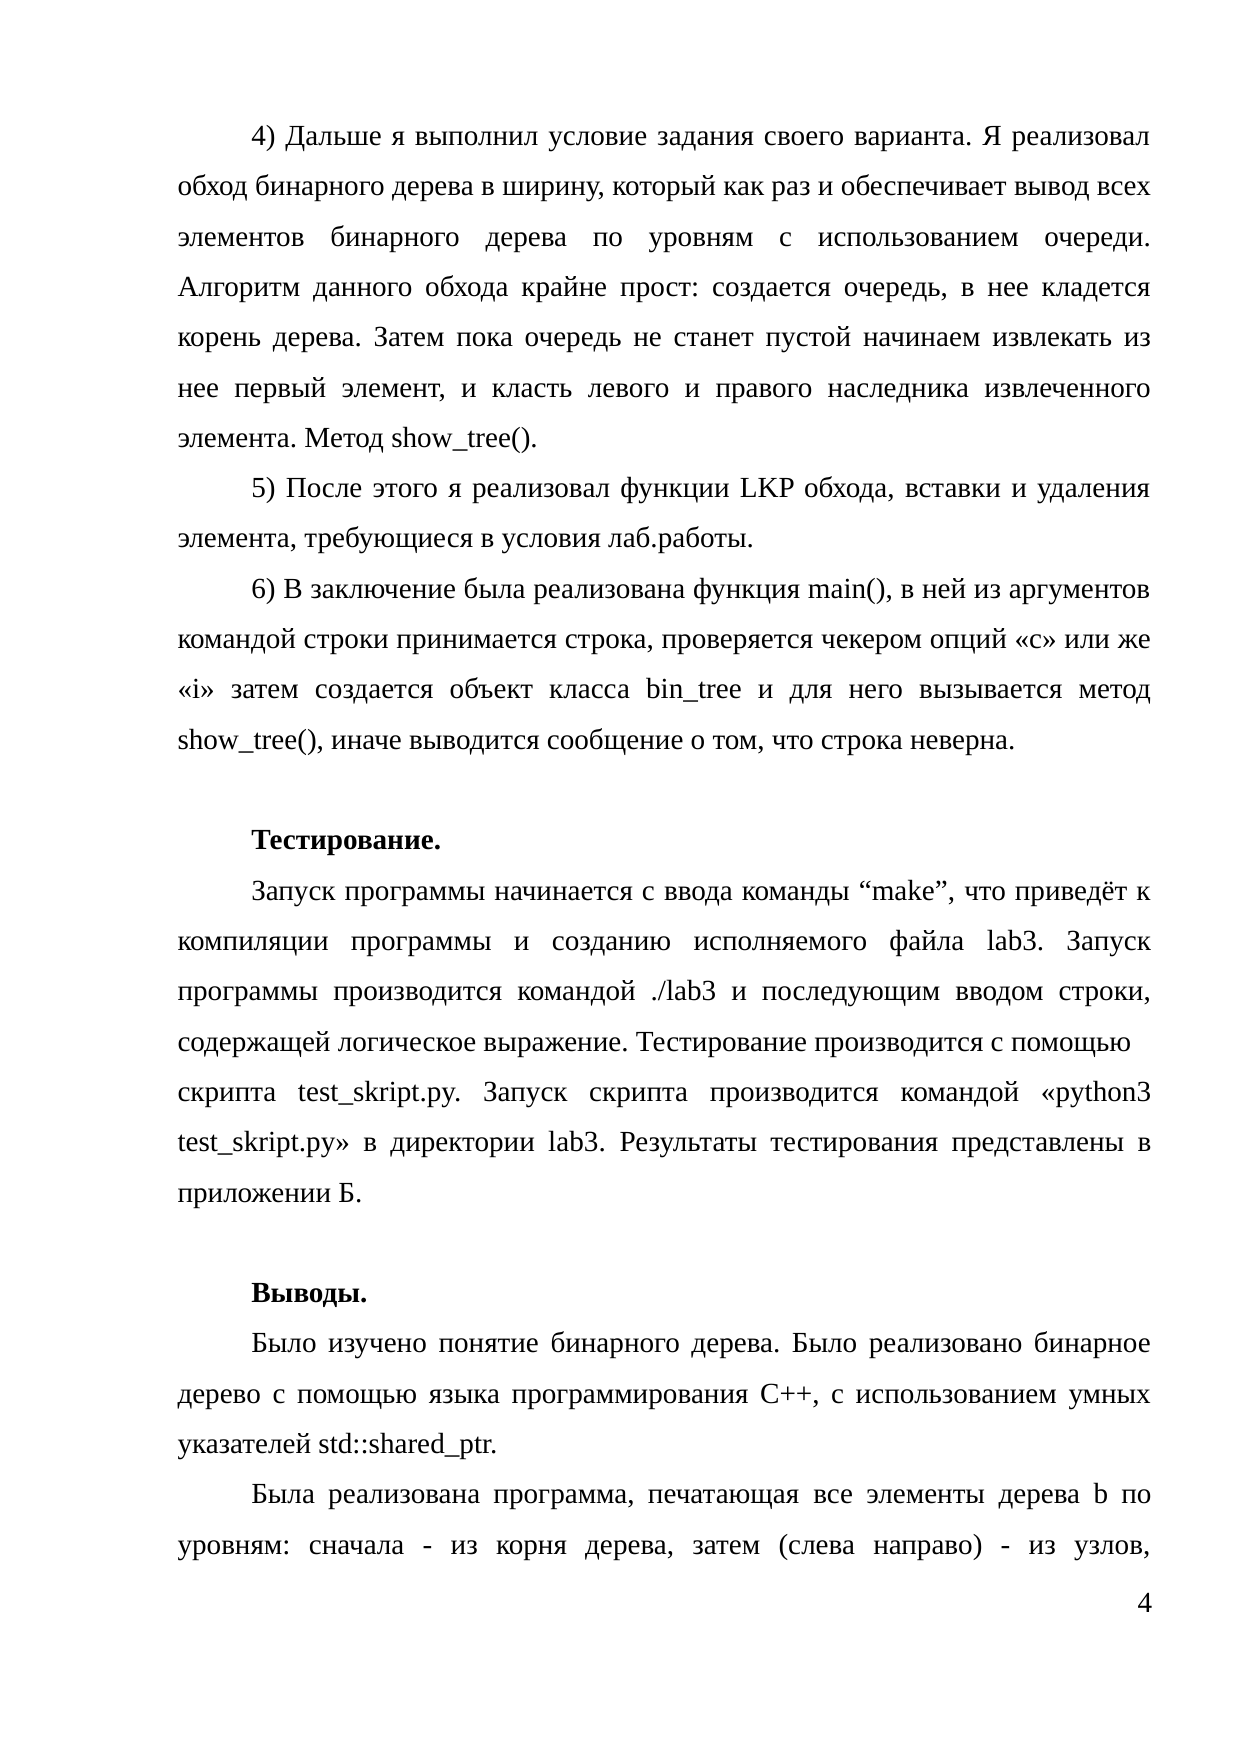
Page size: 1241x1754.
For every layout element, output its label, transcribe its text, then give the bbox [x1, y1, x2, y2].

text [177, 1477, 1152, 1560]
text Было изучено понятие бинарного дерева. Было реализовано бинарное дерево с помощью языка программирования С++, с использованием умных указателей std::shared_ptr. [177, 1326, 1152, 1460]
text Тестирование. [177, 822, 1152, 856]
subtitle 6) В заключение была реализована функция main(), в ней из аргументов командой строки принимается строка, проверяется чекером опций «с» или же «i» затем создается объект класса bin_tree и для него вызывается метод show_tree(), иначе выводится сообщение о том, что строка неверна. [177, 571, 1152, 755]
text скрипта test_skript.py. Запуск скрипта производится командой «python3 test_skript.py» в директории lab3. Результаты тестирования представлены в приложении Б. [177, 1074, 1152, 1208]
subtitle Выводы. [177, 1275, 1152, 1309]
subtitle 5) После этого я реализовал функции LKP обхода, вставки и удаления элемента, требующиеся в условия лаб.работы. [177, 470, 1152, 554]
subtitle 4) Дальше я выполнил условие задания своего варианта. Я реализовал обход бинарного дерева в ширину, который как раз и обеспечивает вывод всех элементов бинарного дерева по уровням с использованием очереди. Алгоритм данного обхода крайне прост: создается очередь, в нее кладется корень дерева. Затем пока очередь не станет пустой начинаем извлекать из нее первый элемент, и класть левого и правого наследника извлеченного элемента. Метод show_tree(). [177, 118, 1152, 453]
text Запуск программы начинается с ввода команды “make”, что приведёт к компиляции программы и созданию исполняемого файла lab3. Запуск программы производится командой ./lab3 и последующим вводом строки, содержащей логическое выражение. Тестирование производится с помощью [177, 873, 1152, 1057]
